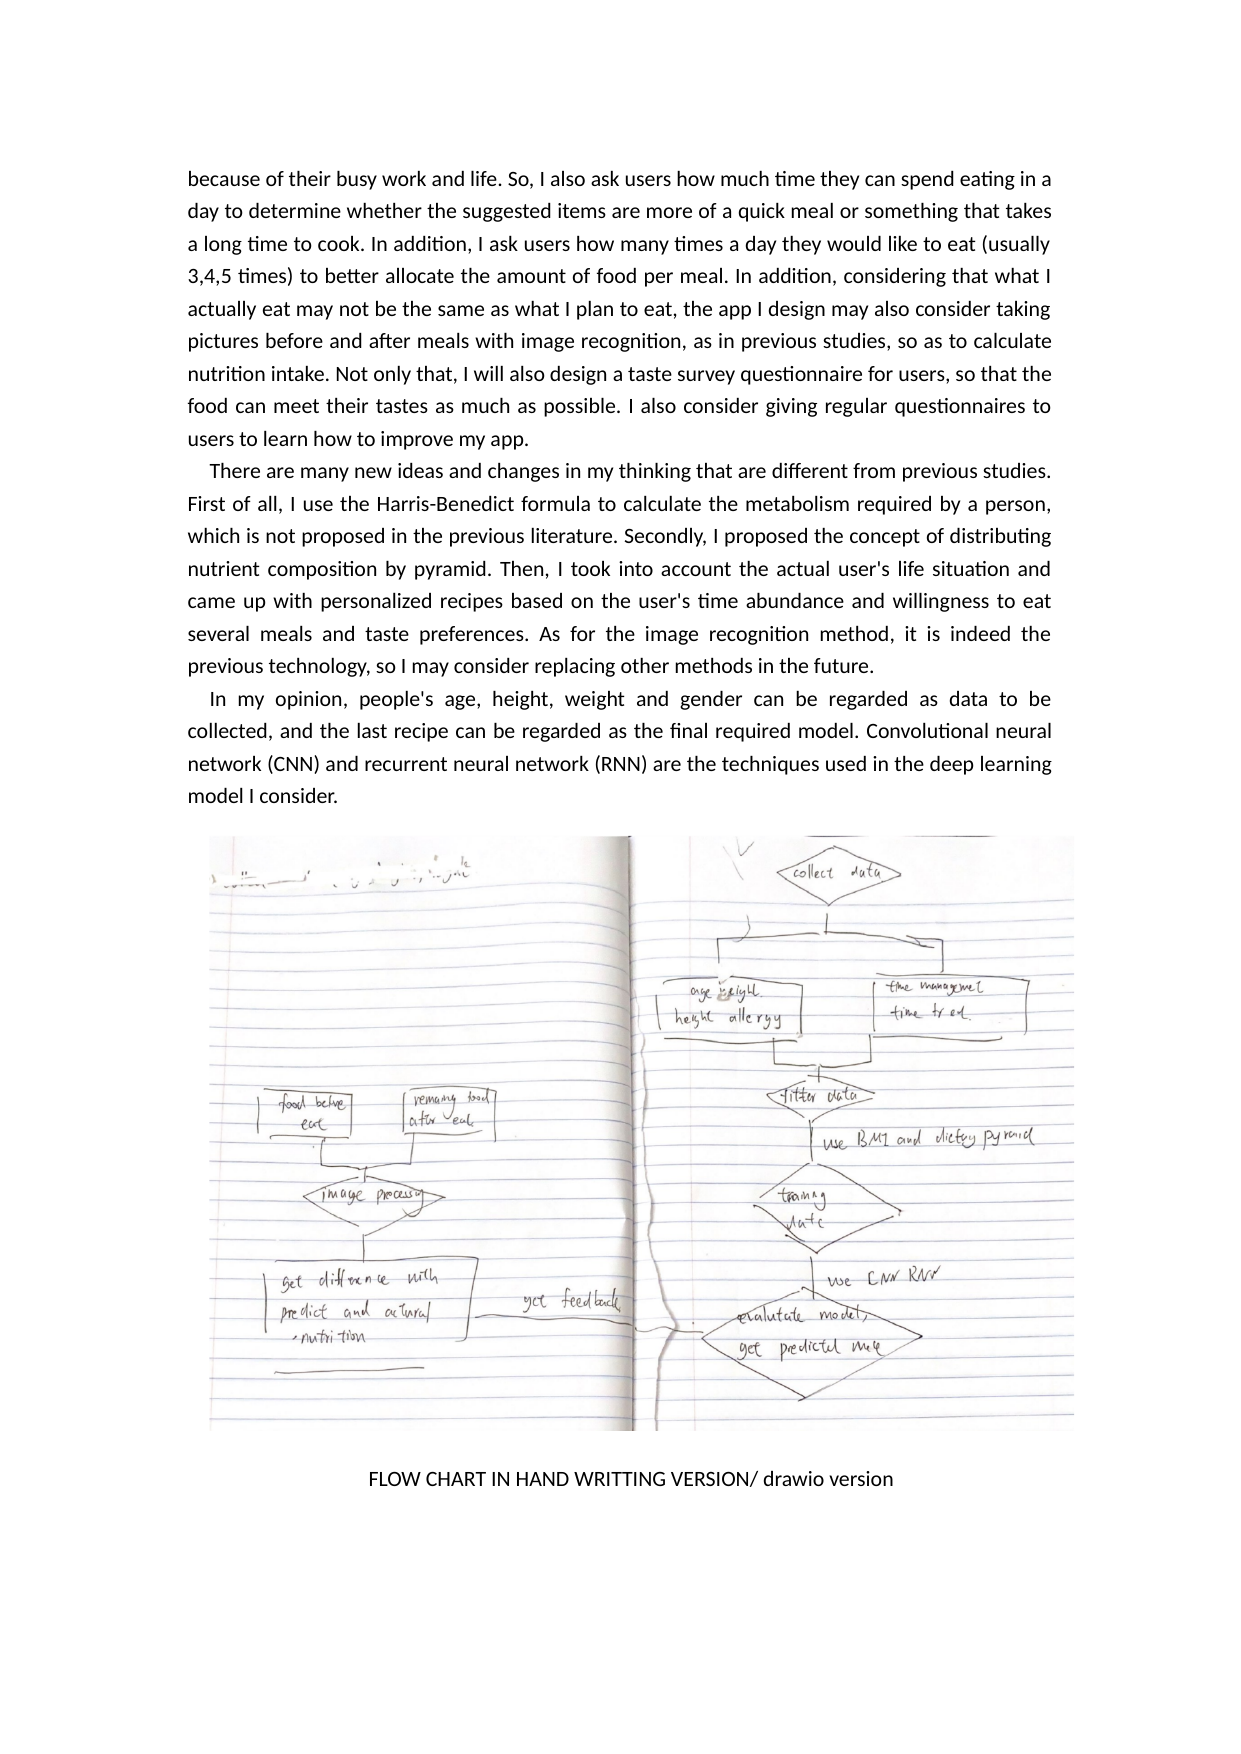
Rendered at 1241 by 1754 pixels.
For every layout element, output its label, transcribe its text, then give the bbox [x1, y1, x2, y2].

text There are many new ideas and changes in my thinking that are different from previous studies. First of all, I use the Harris-Benedict formula to calculate the metabolism required by a person, which is not proposed in the previous literature. Secondly, I proposed the concept of distributing nutrient composition by pyramid. Then, I took into account the actual user's life situation and came up with personalized recipes based on the user's time abundance and willingness to eat several meals and taste preferences. As for the image recognition method, it is indeed the previous technology, so I may consider replacing other methods in the future. [187, 454, 1053, 682]
text In my opinion, people's age, height, weight and gender can be regarded as data to be collected, and the last recipe can be regarded as the final required model. Convolutional neural network (CNN) and recurrent neural network (RNN) are the techniques used in the deep learning model I consider. [187, 682, 1053, 812]
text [187, 162, 1053, 454]
picture [209, 812, 1075, 1431]
text FLOW CHART IN HAND WRITTING VERSION/ drawio version [187, 1462, 1053, 1494]
